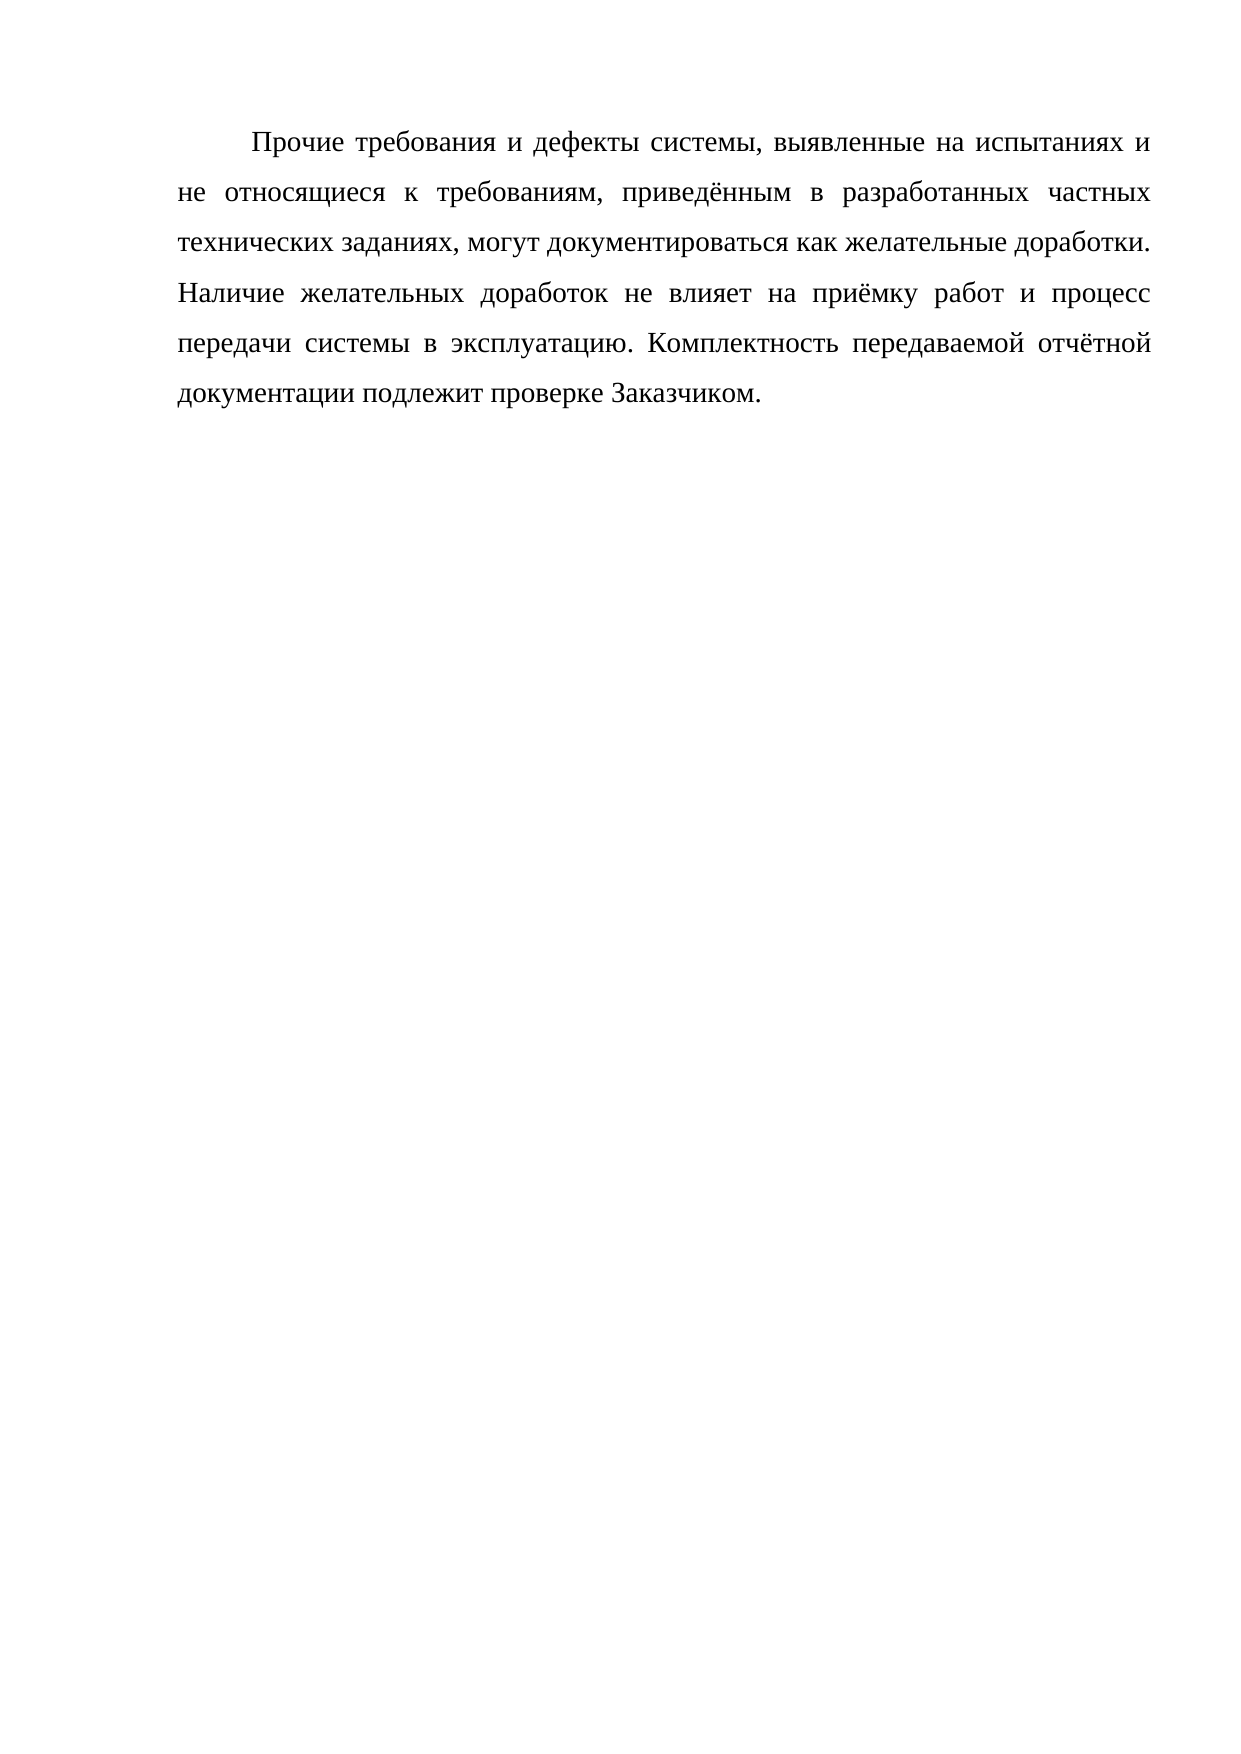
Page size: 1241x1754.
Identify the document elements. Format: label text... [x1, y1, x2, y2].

text Прочие требования и дефекты системы, выявленные на испытаниях и не относящиеся к требованиям, приведённым в разработанных частных технических заданиях, могут документироваться как желательные доработки. Наличие желательных доработок не влияет на приёмку работ и процесс передачи системы в эксплуатацию. Комплектность передаваемой отчётной документации подлежит проверке Заказчиком. [177, 124, 1152, 409]
